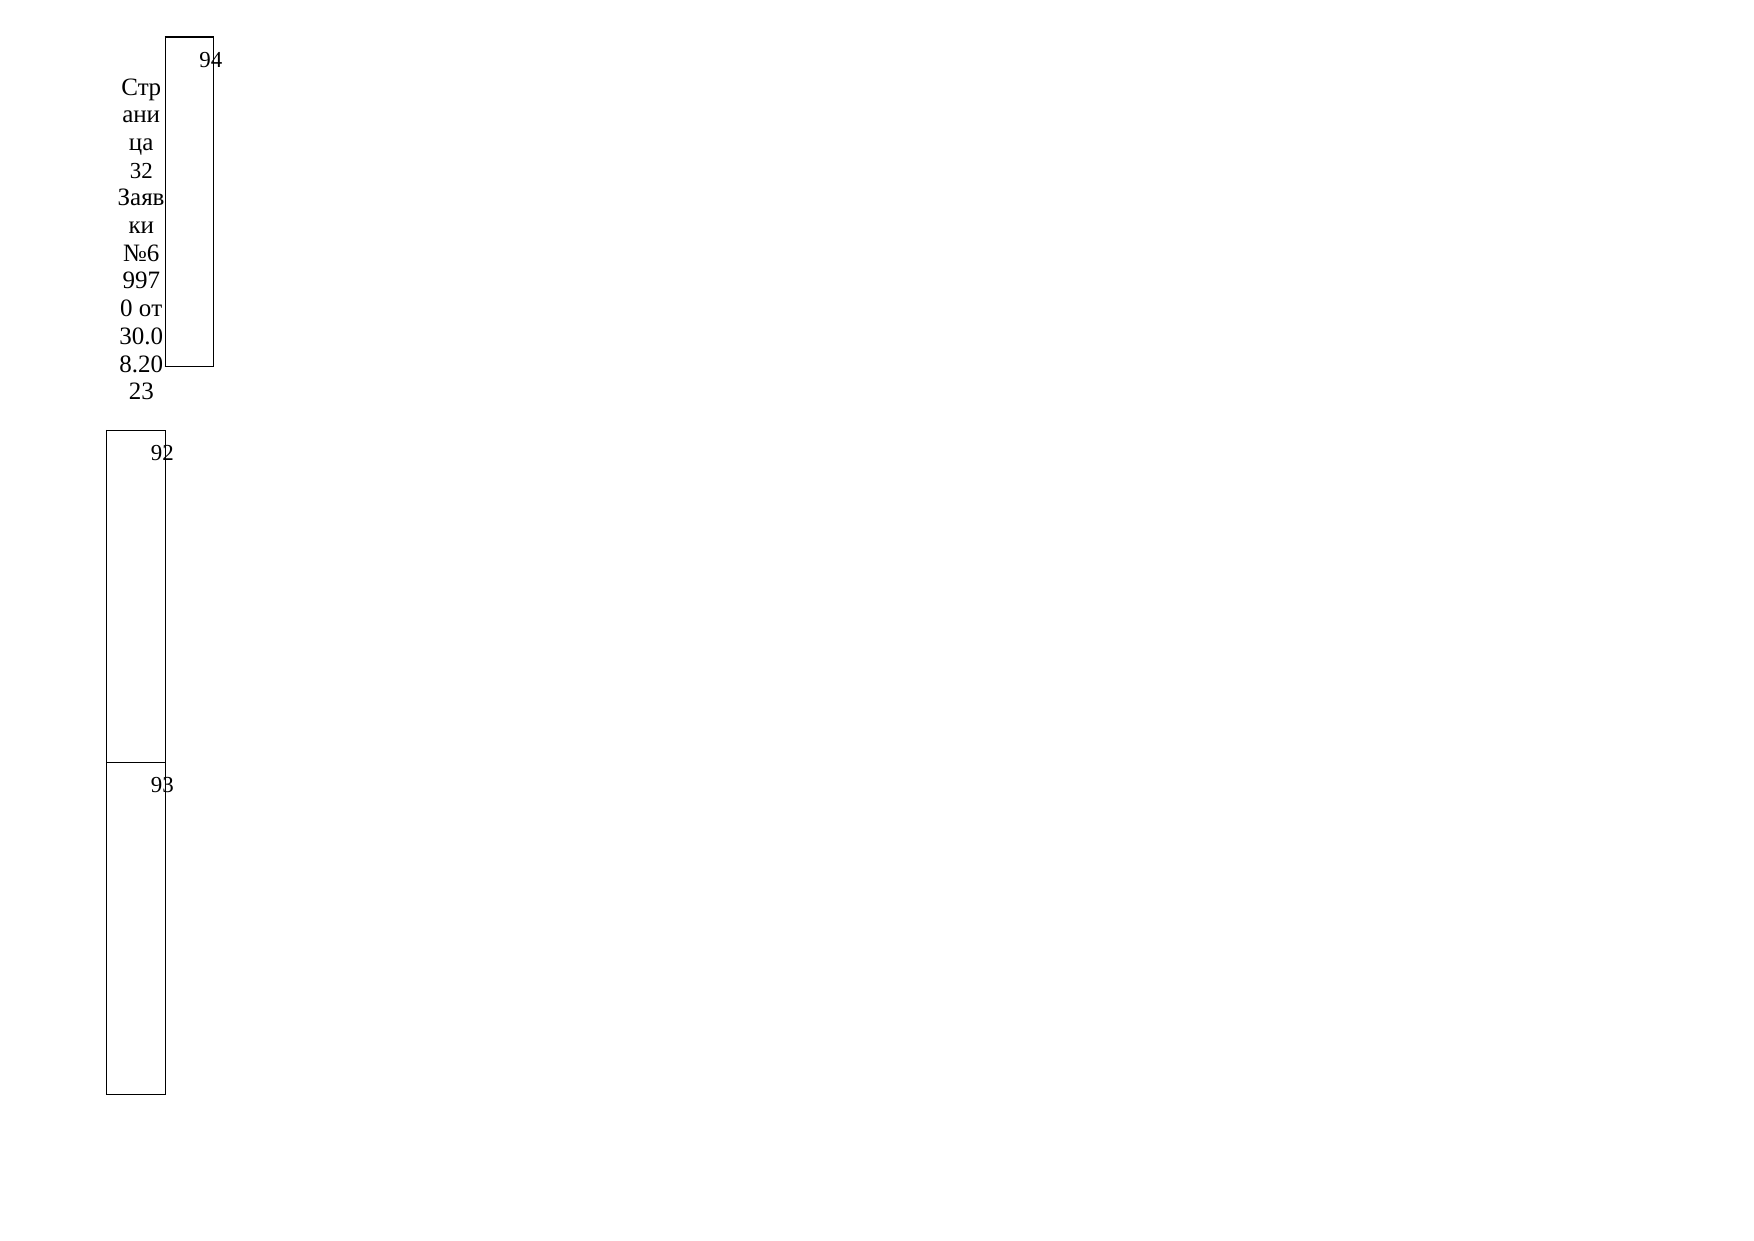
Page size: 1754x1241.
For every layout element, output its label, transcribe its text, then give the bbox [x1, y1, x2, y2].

table_cell 94 [166, 38, 213, 366]
table_header 92 [107, 431, 165, 762]
table_cell 93 [107, 763, 165, 1093]
text Страница 32 Заявки №69970 от 30.08.2023 [117, 73, 165, 405]
